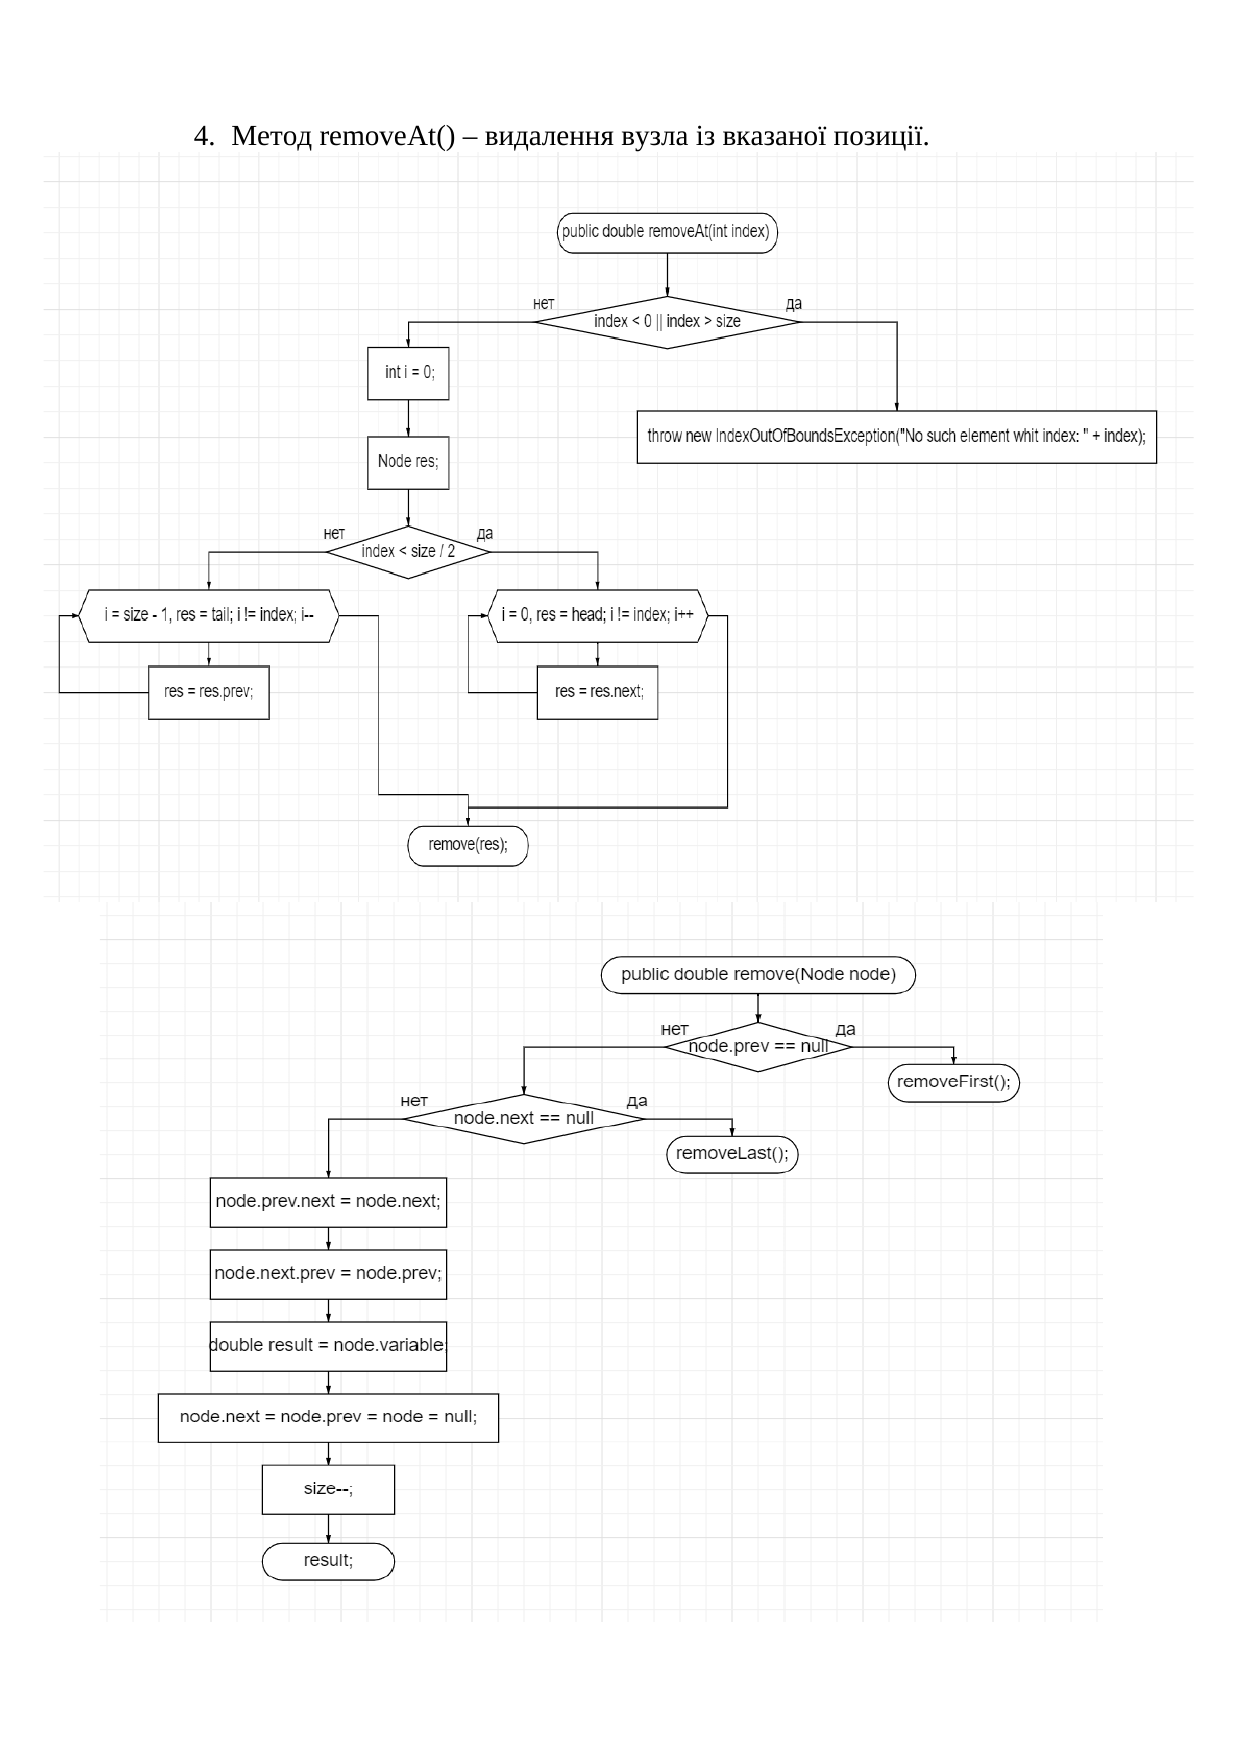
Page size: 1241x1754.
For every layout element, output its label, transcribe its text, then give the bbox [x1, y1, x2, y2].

list Метод removeAt() – видалення вузла із вказаної позиції. [193, 118, 1122, 152]
picture [43, 152, 1194, 1622]
